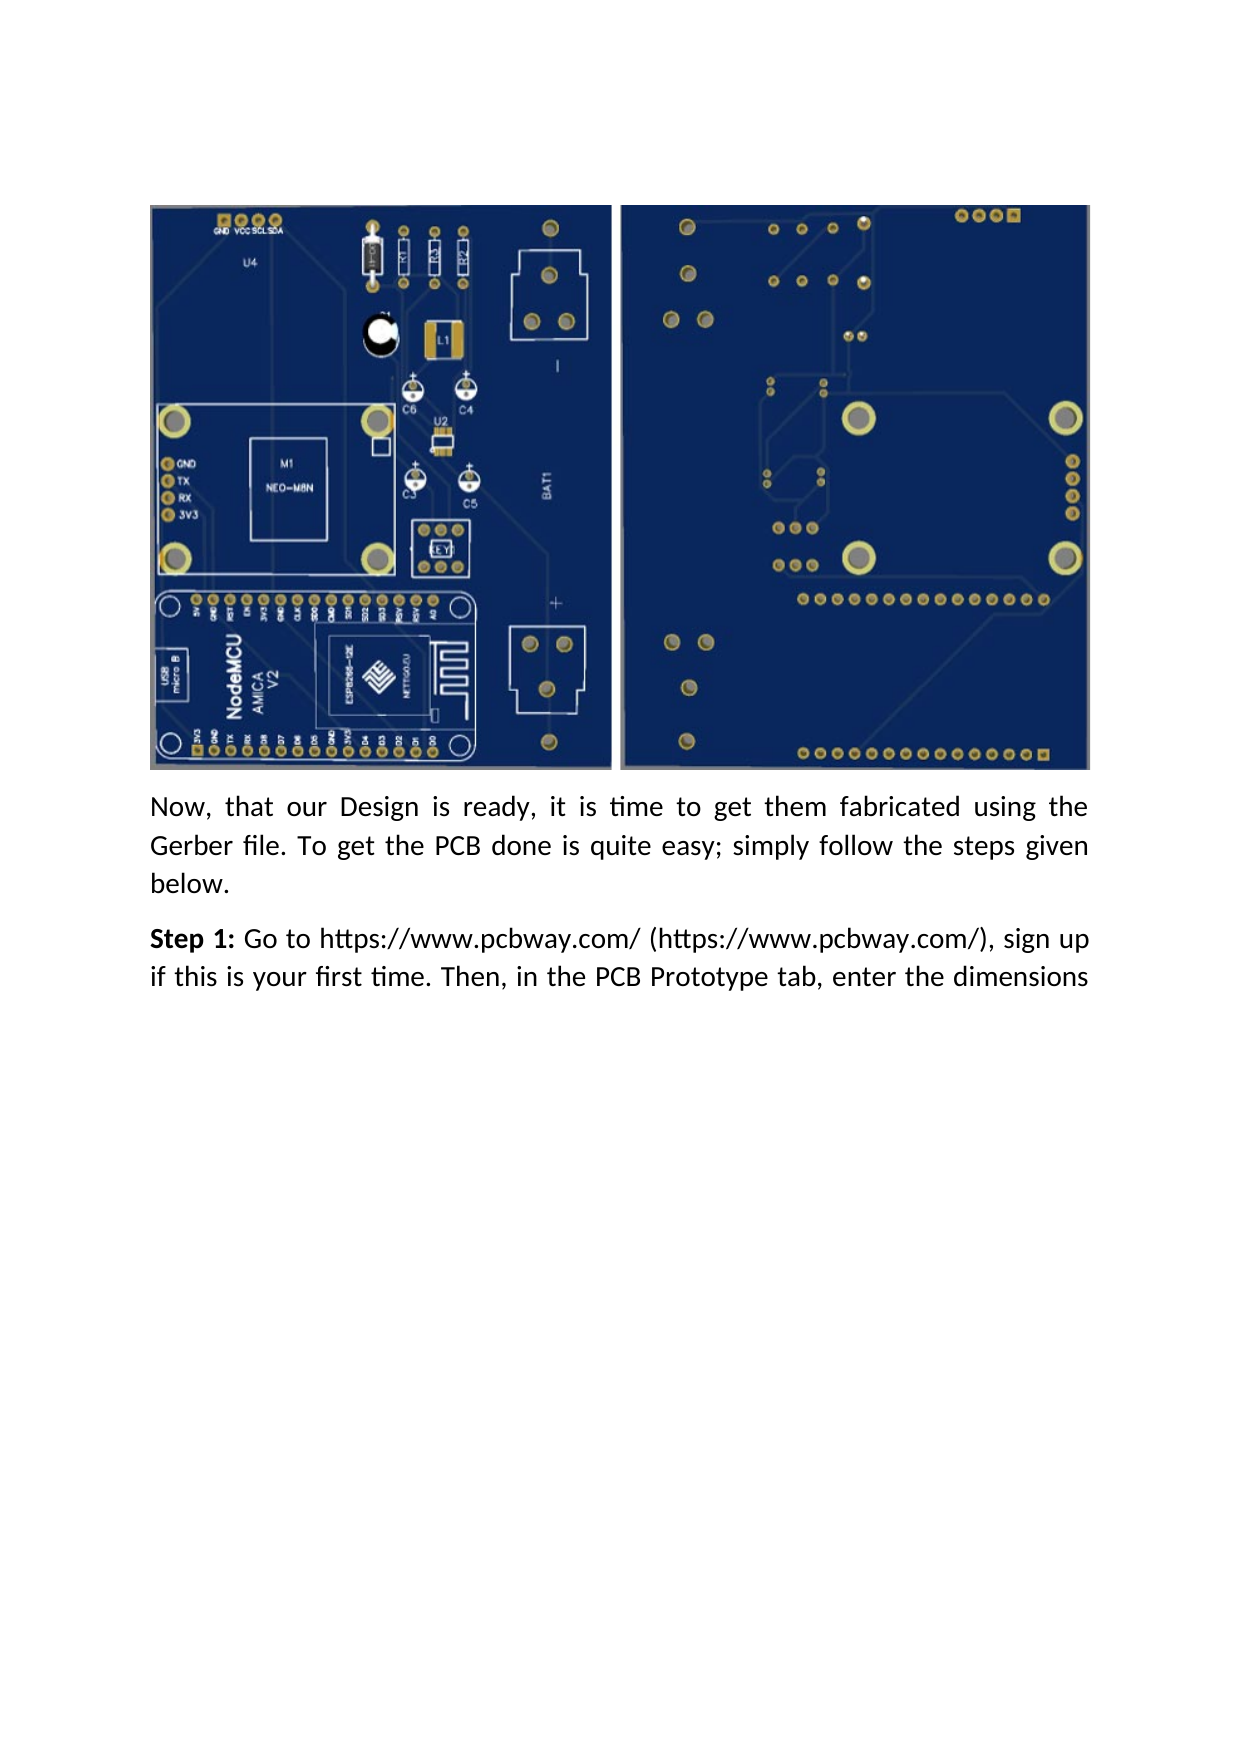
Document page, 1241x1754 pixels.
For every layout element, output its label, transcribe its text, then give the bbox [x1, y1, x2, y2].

text Now, that our Design is ready, it is time to get them fabricated using the Gerber file. To get the PCB done is quite easy; simply follow the steps given below. [150, 788, 1090, 901]
text Step 1: Go to https://www.pcbway.com/ (https://www.pcbway.com/), sign up if this is your first time. Then, in the PCB Prototype tab, enter the dimensions of your PCB, the number of layers, and the number of PCB you require [150, 920, 1090, 994]
picture [150, 205, 1091, 770]
